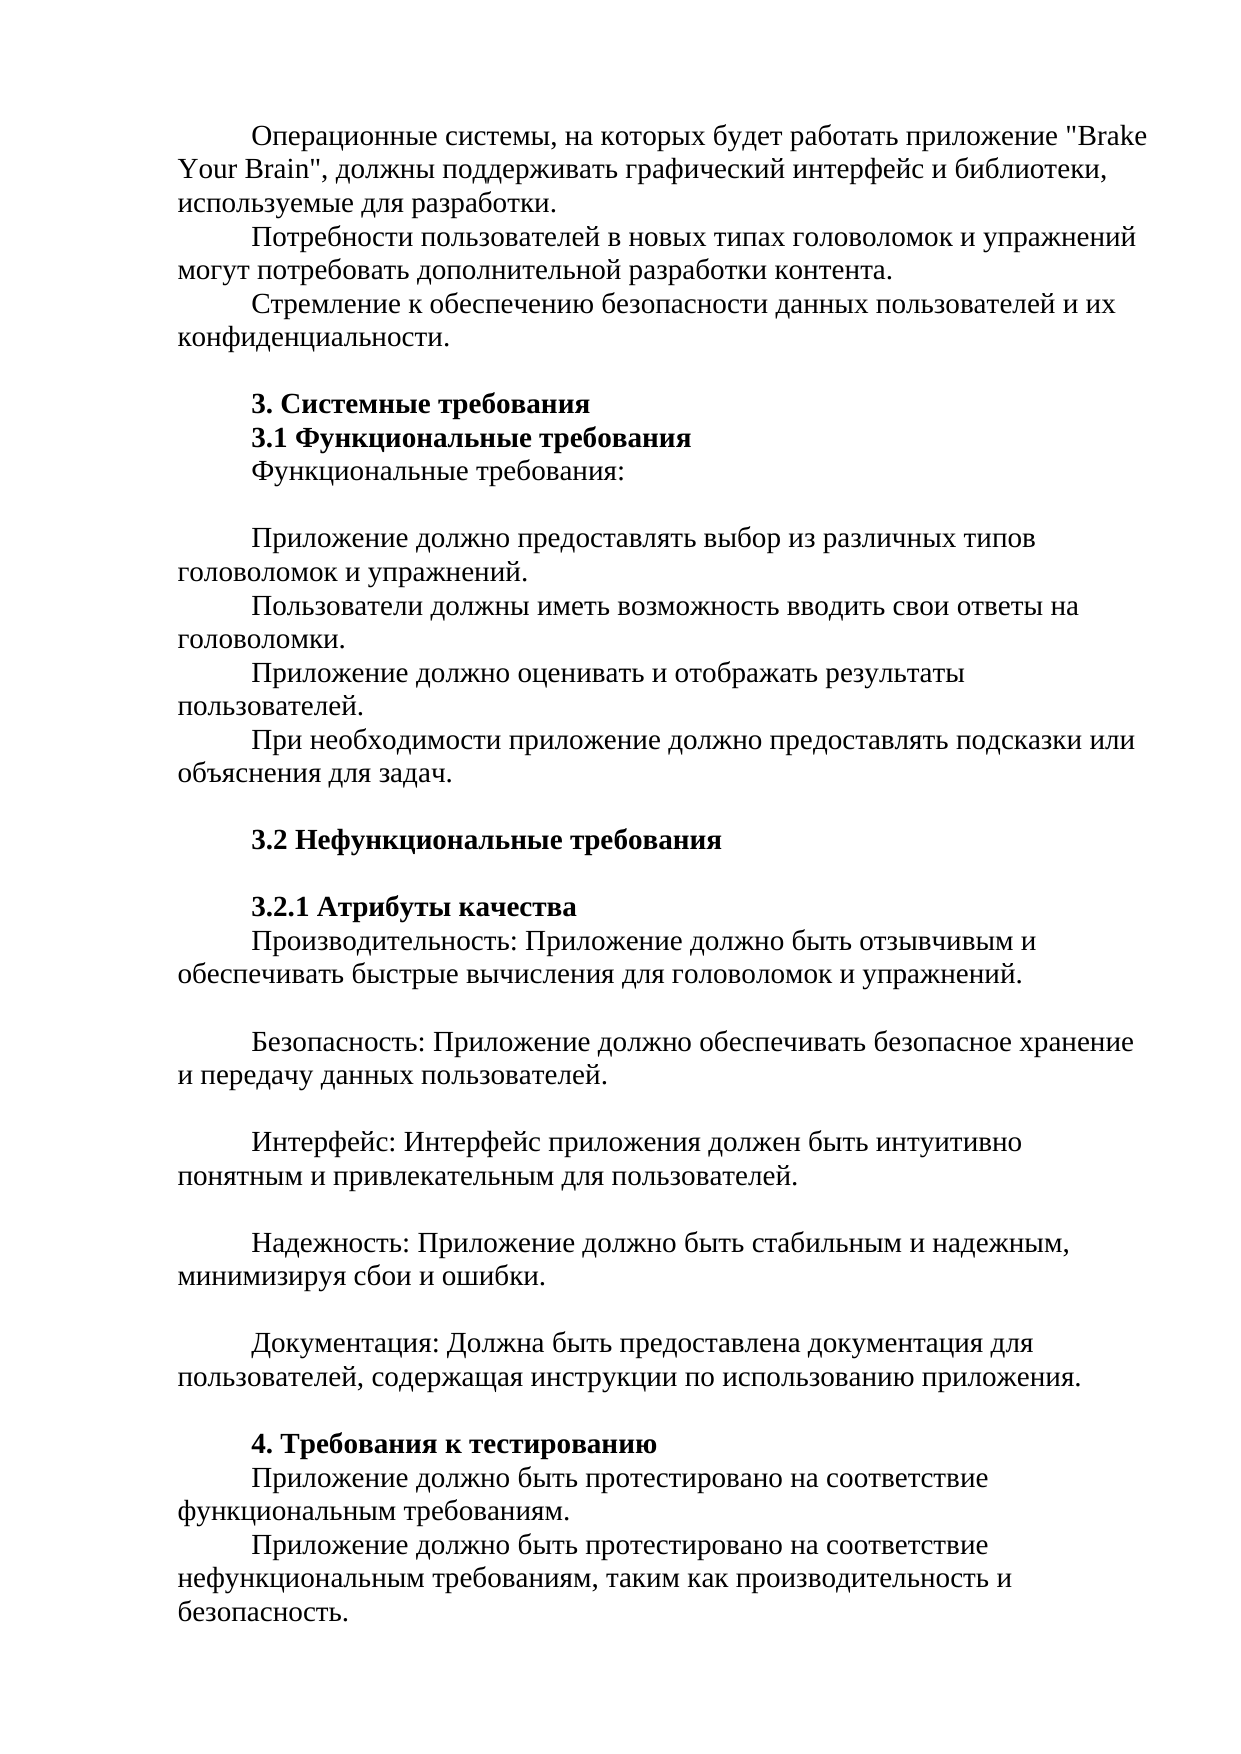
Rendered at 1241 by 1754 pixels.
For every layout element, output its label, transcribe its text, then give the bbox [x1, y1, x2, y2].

text 4. Требования к тестированию [177, 1426, 1152, 1460]
text Приложение должно быть протестировано на соответствие функциональным требованиям. [177, 1460, 1152, 1527]
text Операционные системы, на которых будет работать приложение "Brake Your Brain", должны поддерживать графический интерфейс и библиотеки, используемые для разработки. [177, 118, 1152, 219]
text Приложение должно оценивать и отображать результаты пользователей. [177, 655, 1152, 722]
text 3.2 Нефункциональные требования [177, 822, 1152, 856]
text 3.2.1 Атрибуты качества [177, 889, 1152, 923]
text Надежность: Приложение должно быть стабильным и надежным, минимизируя сбои и ошибки. [177, 1225, 1152, 1292]
text При необходимости приложение должно предоставлять подсказки или объяснения для задач. [177, 722, 1152, 789]
text Приложение должно быть протестировано на соответствие нефункциональным требованиям, таким как производительность и безопасность. [177, 1527, 1152, 1627]
text 3. Системные требования [177, 386, 1152, 420]
text Производительность: Приложение должно быть отзывчивым и обеспечивать быстрые вычисления для головоломок и упражнений. [177, 923, 1152, 990]
text Документация: Должна быть предоставлена документация для пользователей, содержащая инструкции по использованию приложения. [177, 1326, 1152, 1393]
text Интерфейс: Интерфейс приложения должен быть интуитивно понятным и привлекательным для пользователей. [177, 1124, 1152, 1191]
text Потребности пользователей в новых типах головоломок и упражнений могут потребовать дополнительной разработки контента. [177, 219, 1152, 286]
text Безопасность: Приложение должно обеспечивать безопасное хранение и передачу данных пользователей. [177, 1024, 1152, 1091]
text Приложение должно предоставлять выбор из различных типов головоломок и упражнений. [177, 521, 1152, 588]
text Пользователи должны иметь возможность вводить свои ответы на головоломки. [177, 588, 1152, 655]
text 3.1 Функциональные требования [177, 420, 1152, 453]
text Функциональные требования: [177, 453, 1152, 487]
text Стремление к обеспечению безопасности данных пользователей и их конфиденциальности. [177, 286, 1152, 353]
